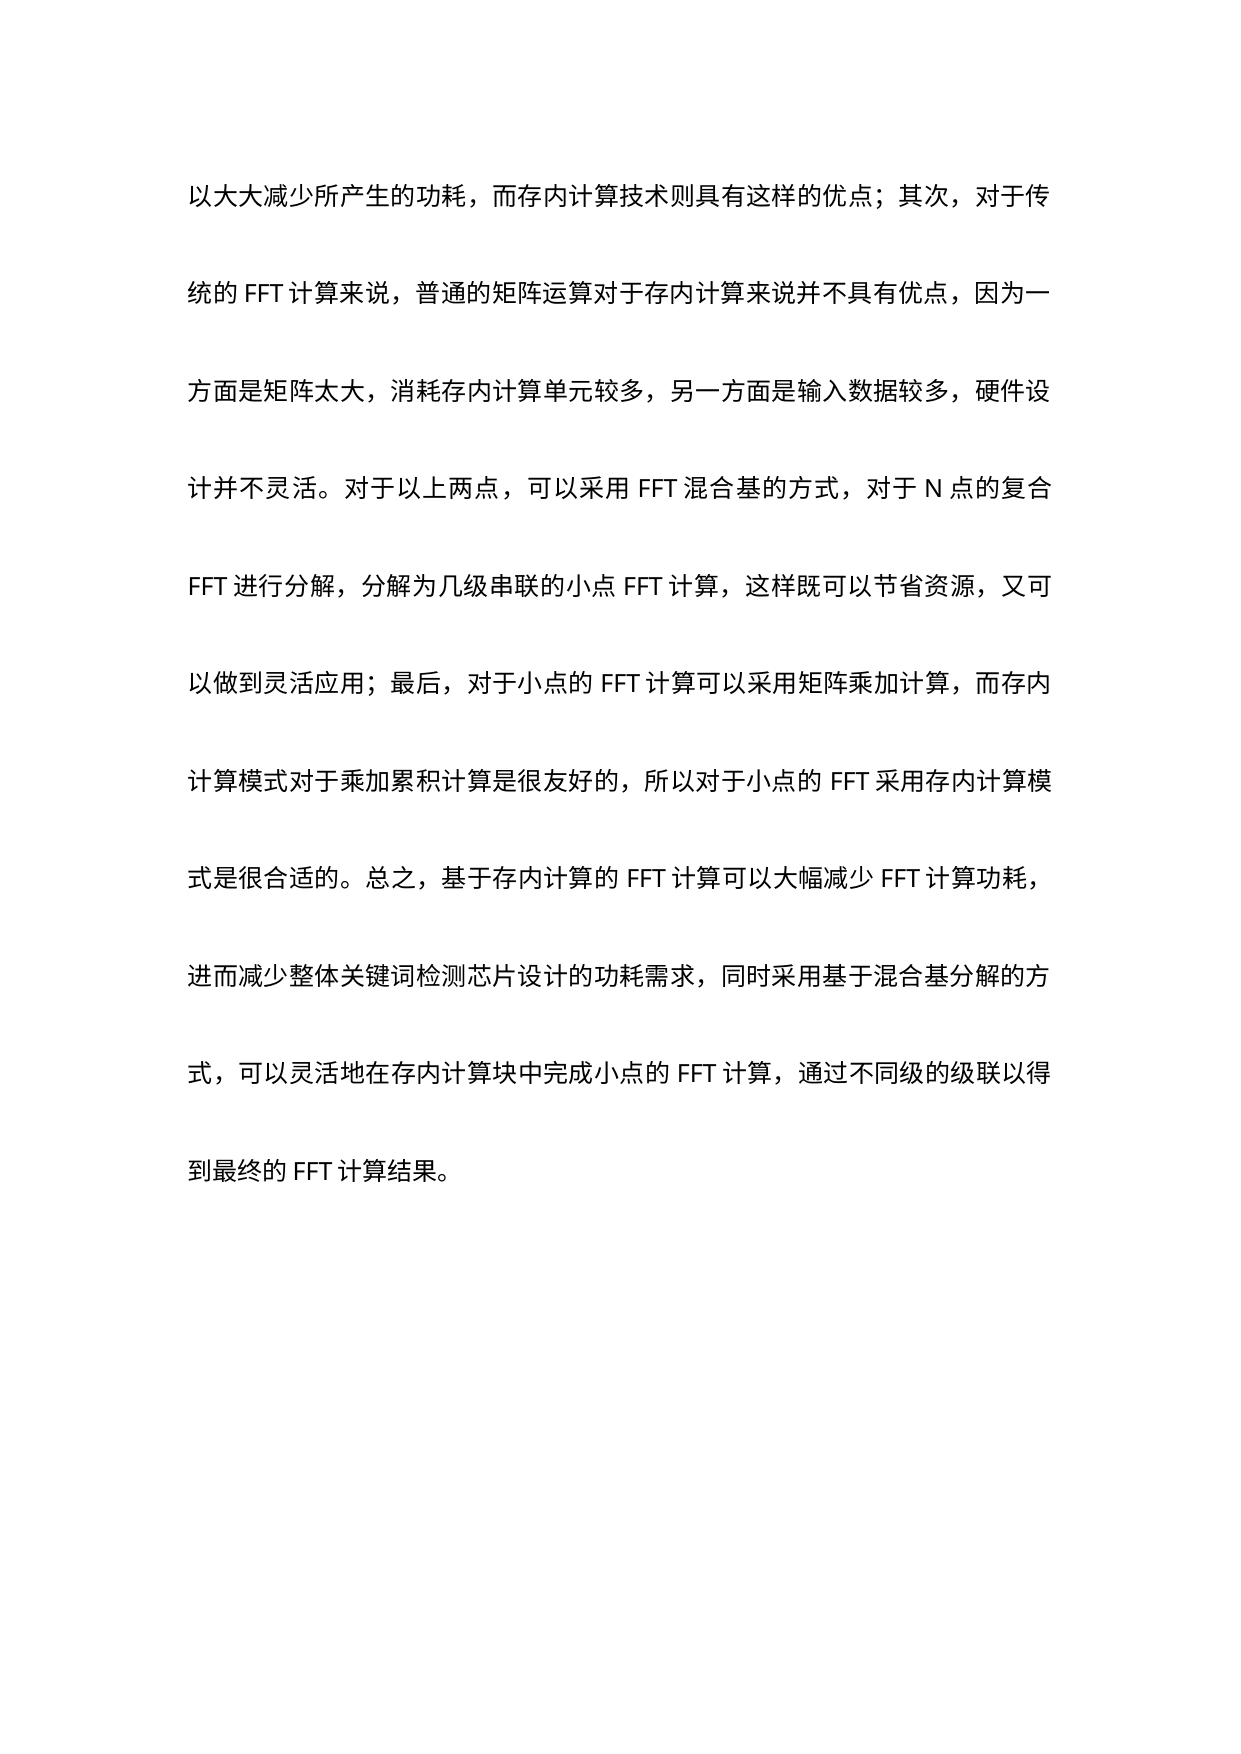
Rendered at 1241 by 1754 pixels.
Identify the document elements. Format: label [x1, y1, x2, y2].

text [187, 162, 1053, 1202]
